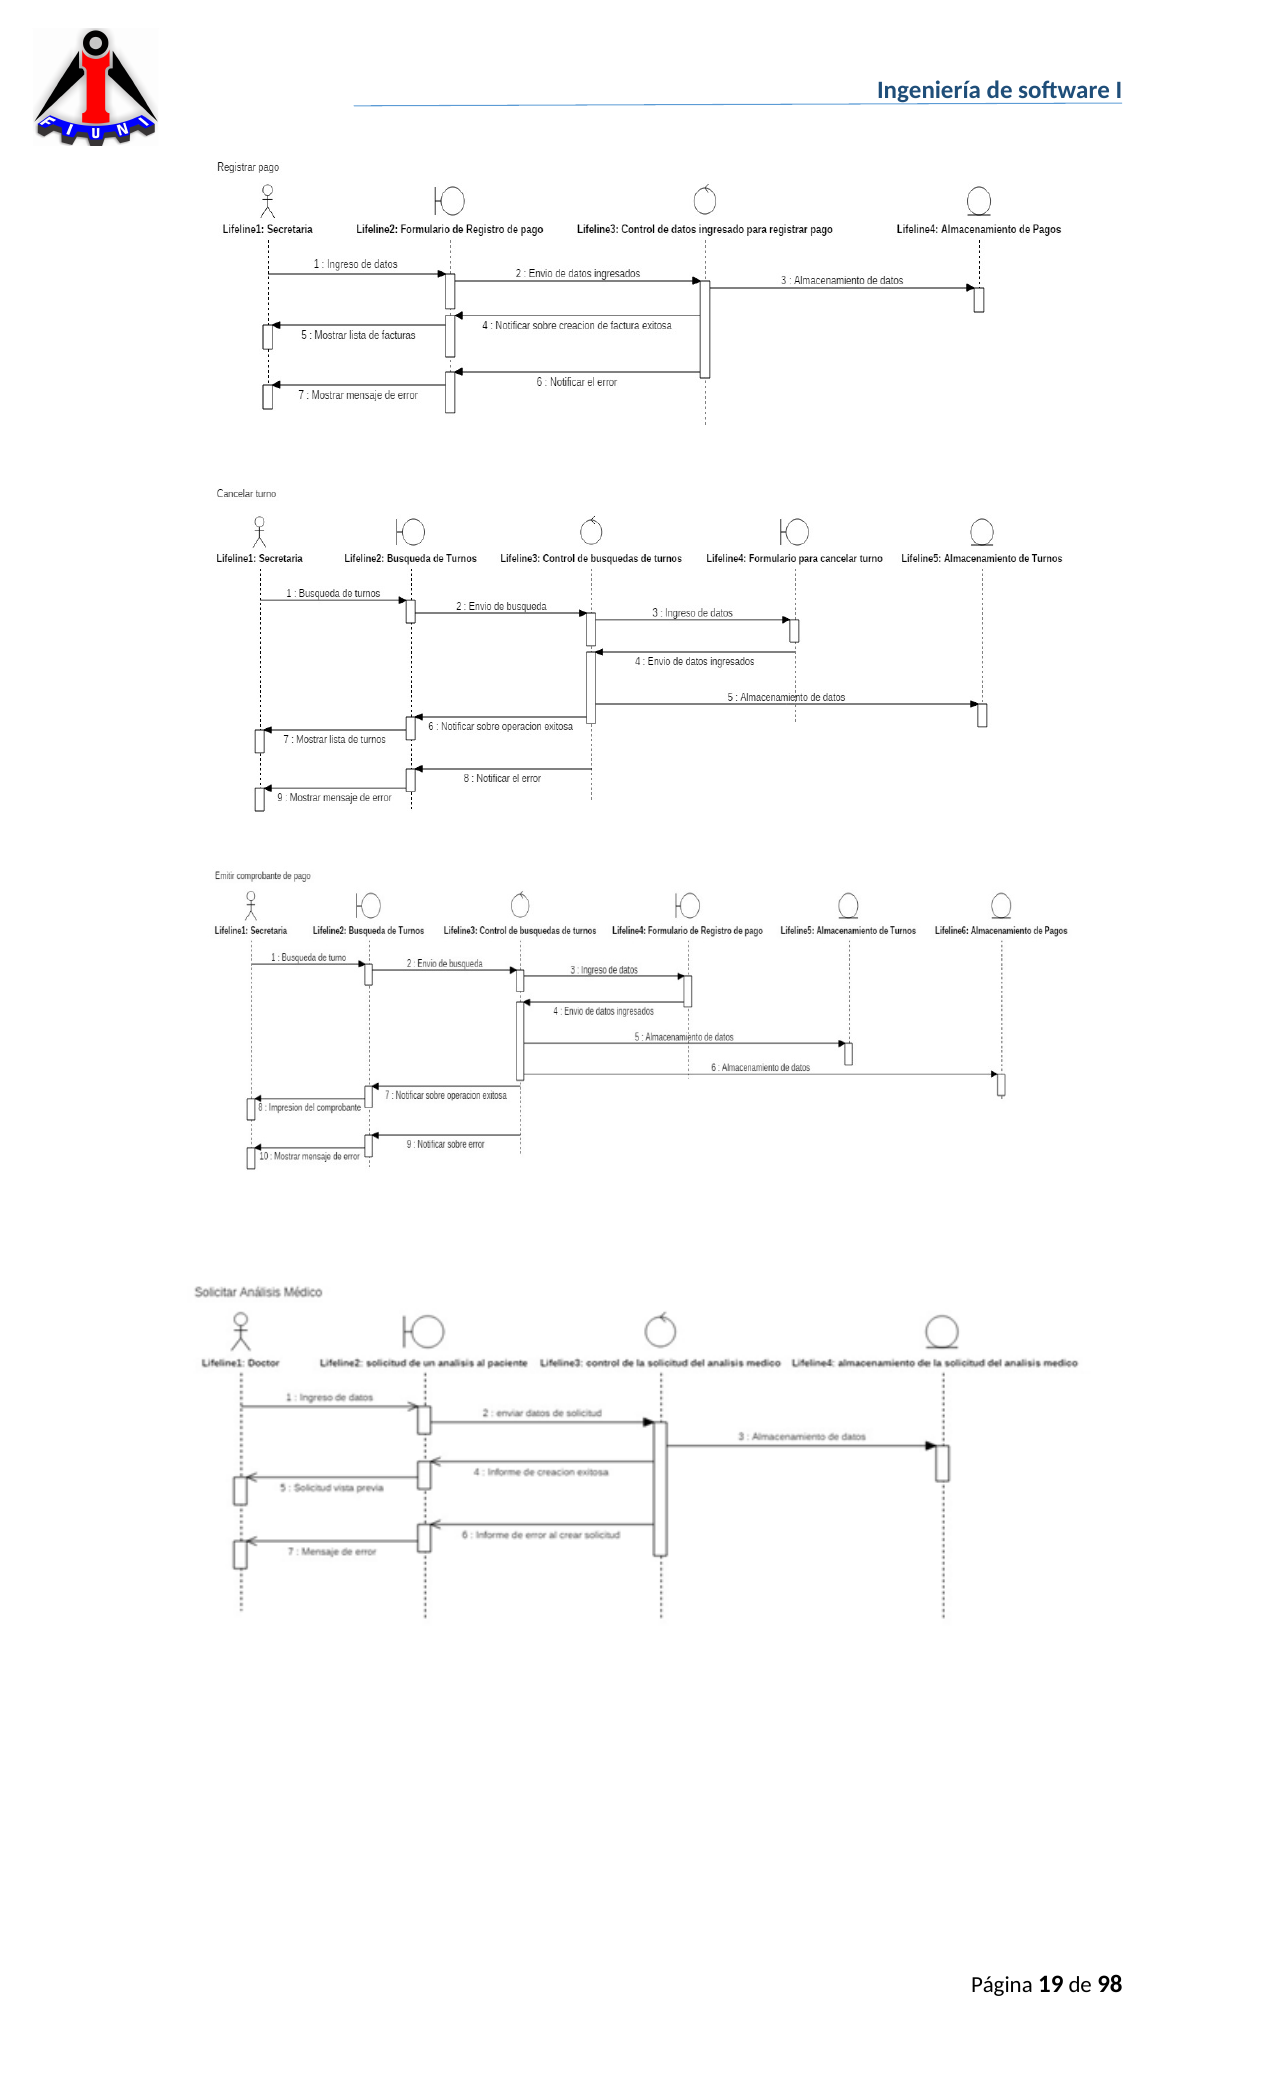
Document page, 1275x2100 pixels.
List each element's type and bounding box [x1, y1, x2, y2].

picture [206, 147, 1093, 459]
picture [206, 475, 1093, 843]
picture [32, 28, 159, 146]
picture [177, 1268, 1123, 1716]
picture [206, 859, 1093, 1199]
